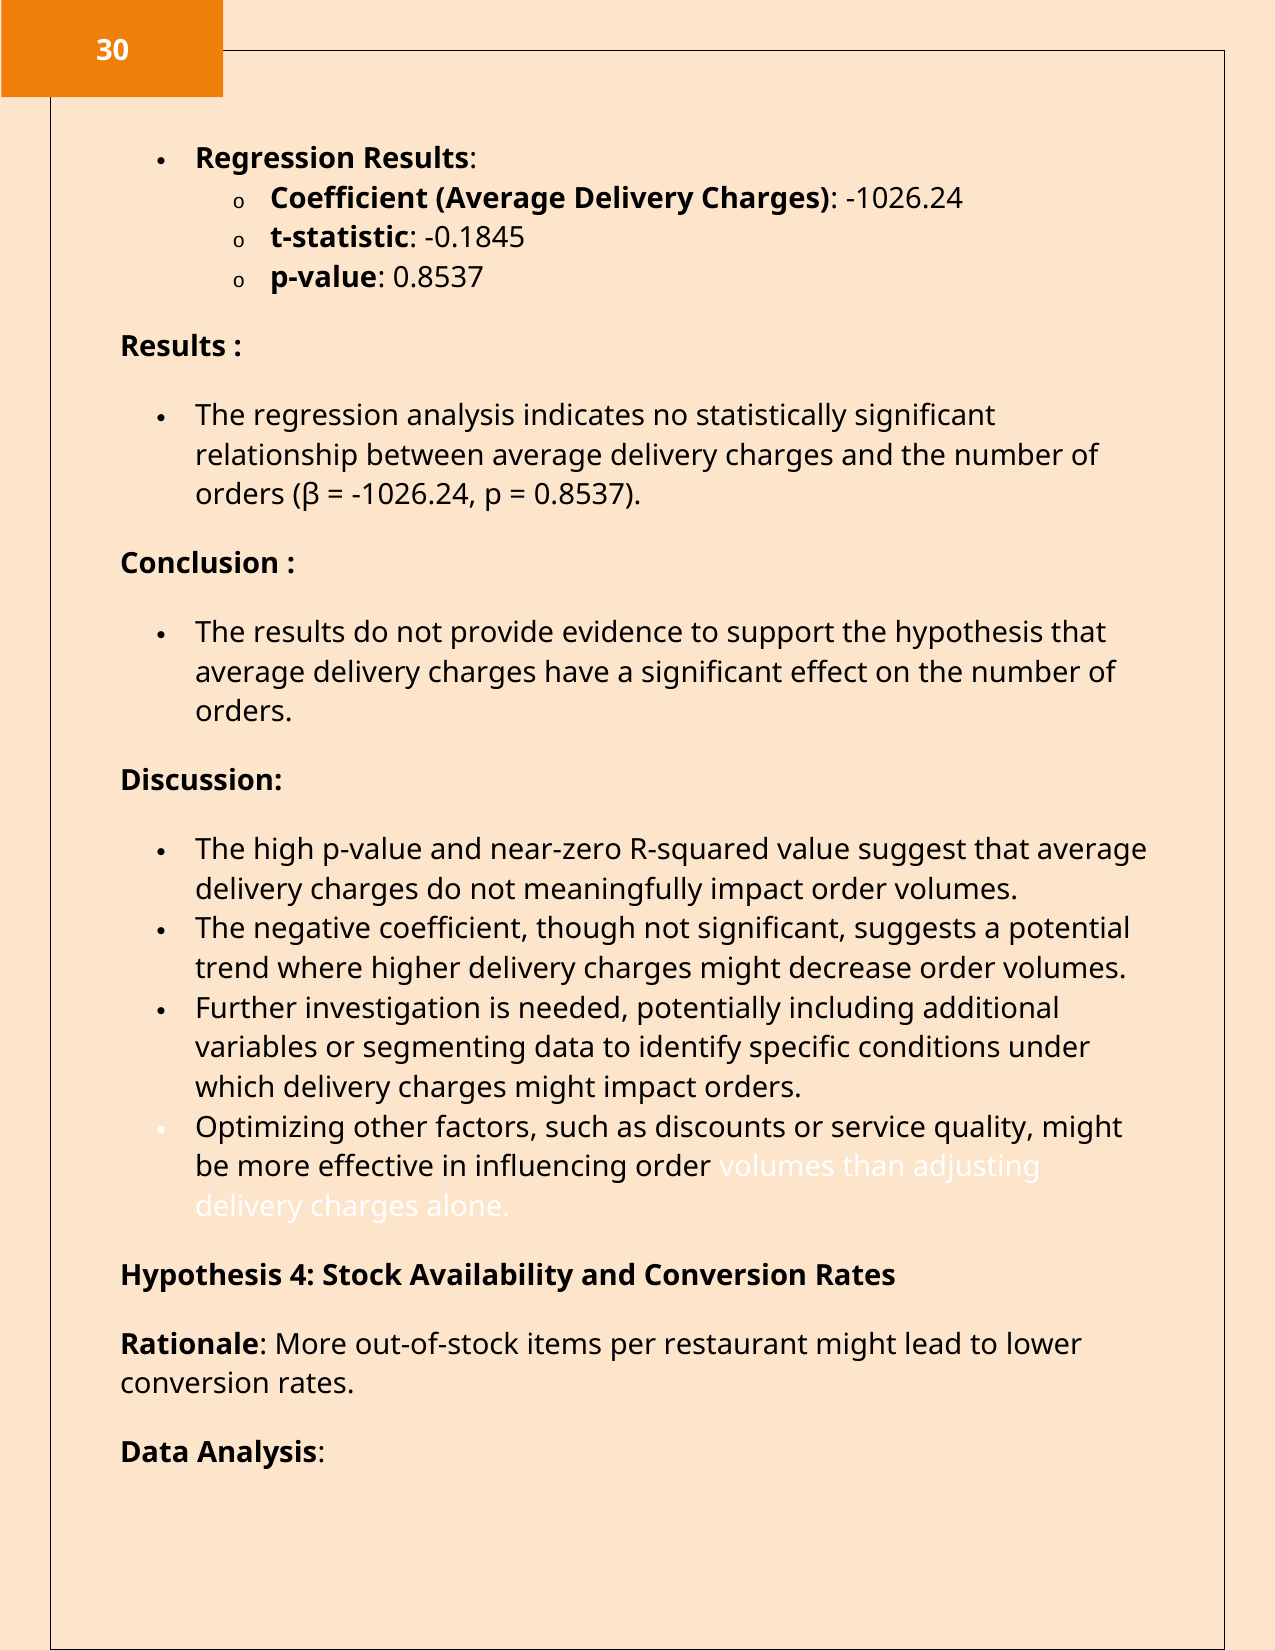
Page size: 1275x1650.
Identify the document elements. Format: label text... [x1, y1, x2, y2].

text Results : [120, 325, 1155, 365]
list Optimizing other factors, such as discounts or service quality, might be more effective in influencing order volumes than adjusting delivery charges alone. [157, 1106, 1155, 1225]
list Further investigation is needed, potentially including additional variables or segmenting data to identify specific conditions under which delivery charges might impact orders. [157, 987, 1155, 1106]
list Coefficient (Average Delivery Charges): -1026.24 [232, 177, 1155, 217]
list p-value: 0.8537 [232, 256, 1155, 296]
list t-statistic: -0.1845 [232, 217, 1155, 256]
subtitle Hypothesis 4: Stock Availability and Conversion Rates [120, 1254, 1155, 1294]
text Discussion: [120, 759, 1155, 799]
text Data Analysis: [120, 1432, 1155, 1471]
text Conclusion : [120, 542, 1155, 582]
text Rationale: More out-of-stock items per restaurant might lead to lower conversion rates. [120, 1323, 1155, 1402]
list The regression analysis indicates no statistically significant relationship between average delivery charges and the number of orders (β = -1026.24, p = 0.8537). [157, 394, 1155, 513]
list The results do not provide evidence to support the hypothesis that average delivery charges have a significant effect on the number of orders. [157, 611, 1155, 730]
list The high p-value and near-zero R-squared value suggest that average delivery charges do not meaningfully impact order volumes. [157, 828, 1155, 908]
list Regression Results: [157, 137, 1155, 177]
list The negative coefficient, though not significant, suggests a potential trend where higher delivery charges might decrease order volumes. [157, 908, 1155, 987]
